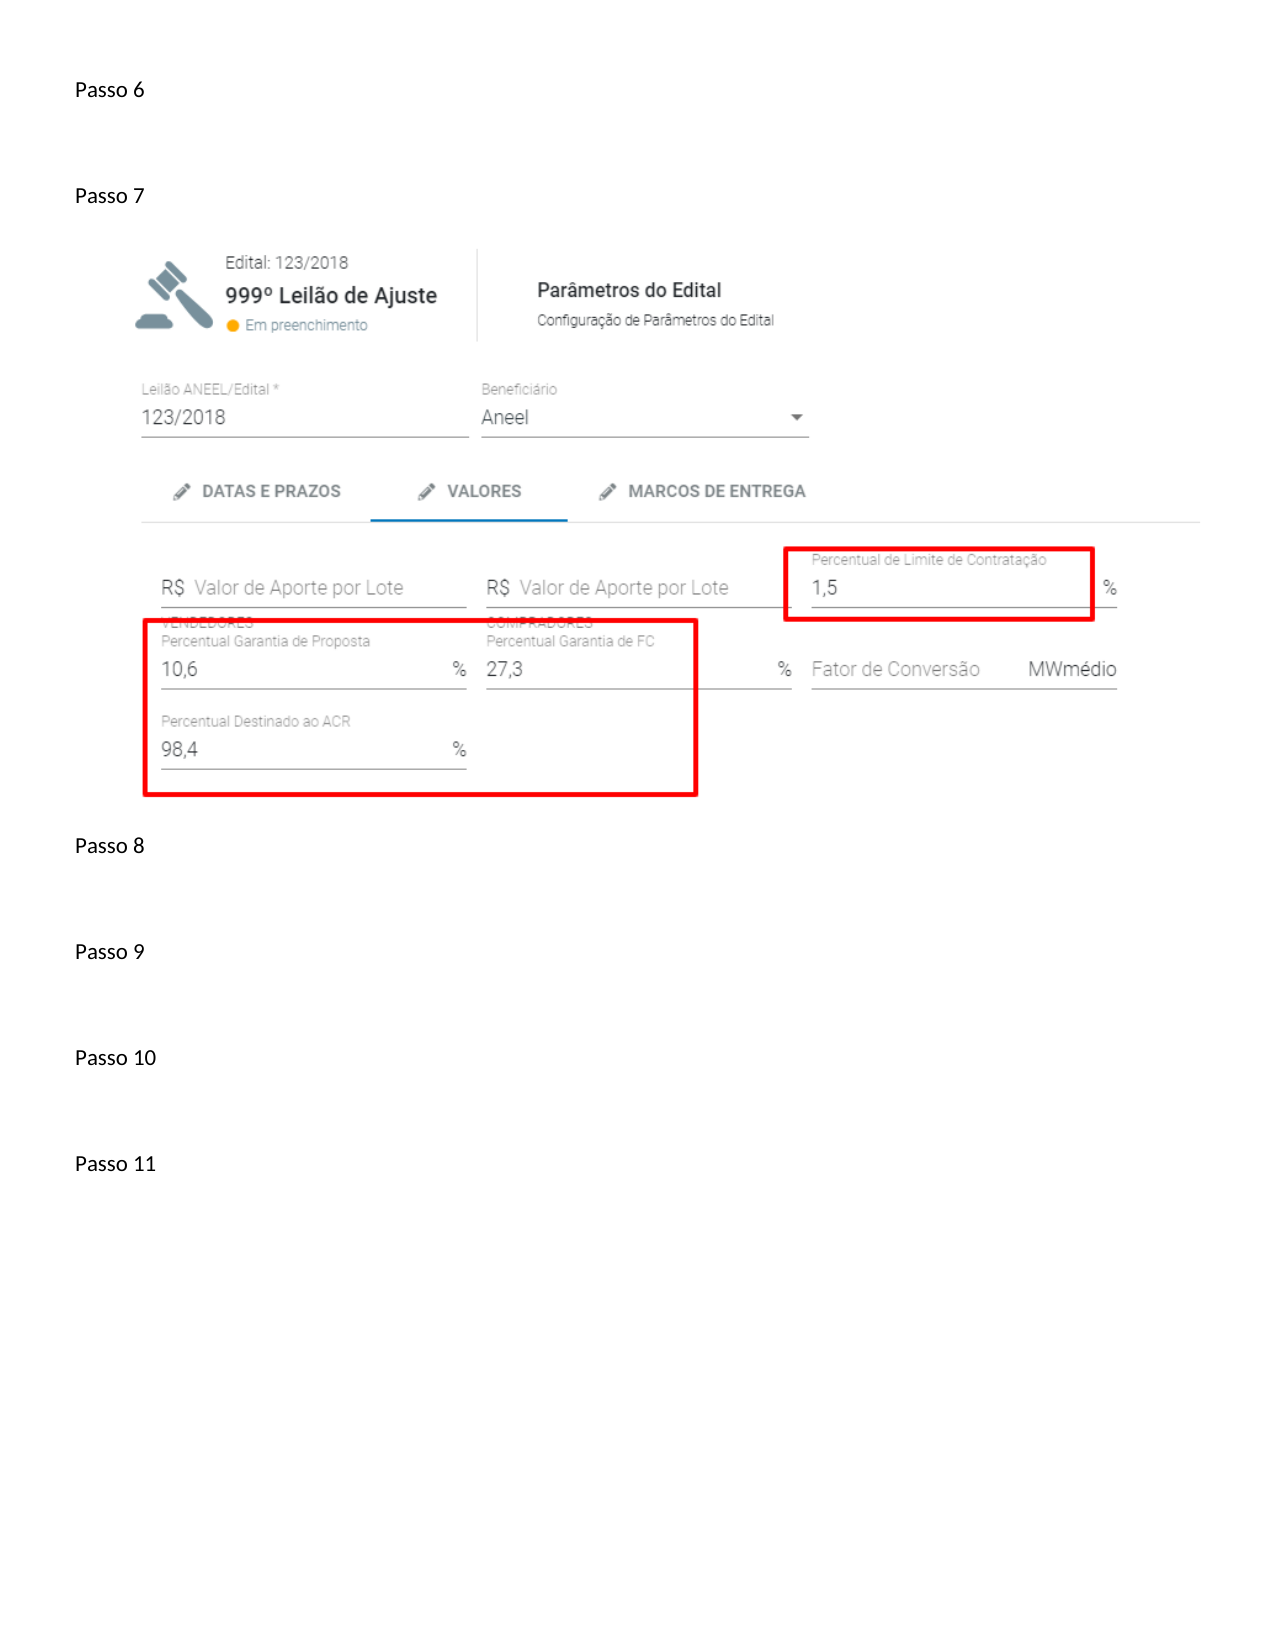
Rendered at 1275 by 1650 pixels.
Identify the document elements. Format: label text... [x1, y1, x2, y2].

picture [75, 234, 1200, 807]
text Passo 8 [75, 831, 1200, 859]
text Passo 11 [75, 1149, 1200, 1178]
text Passo 10 [75, 1043, 1200, 1072]
text Passo 7 [75, 181, 1200, 209]
text Passo 9 [75, 937, 1200, 966]
text Passo 6 [75, 75, 1200, 103]
